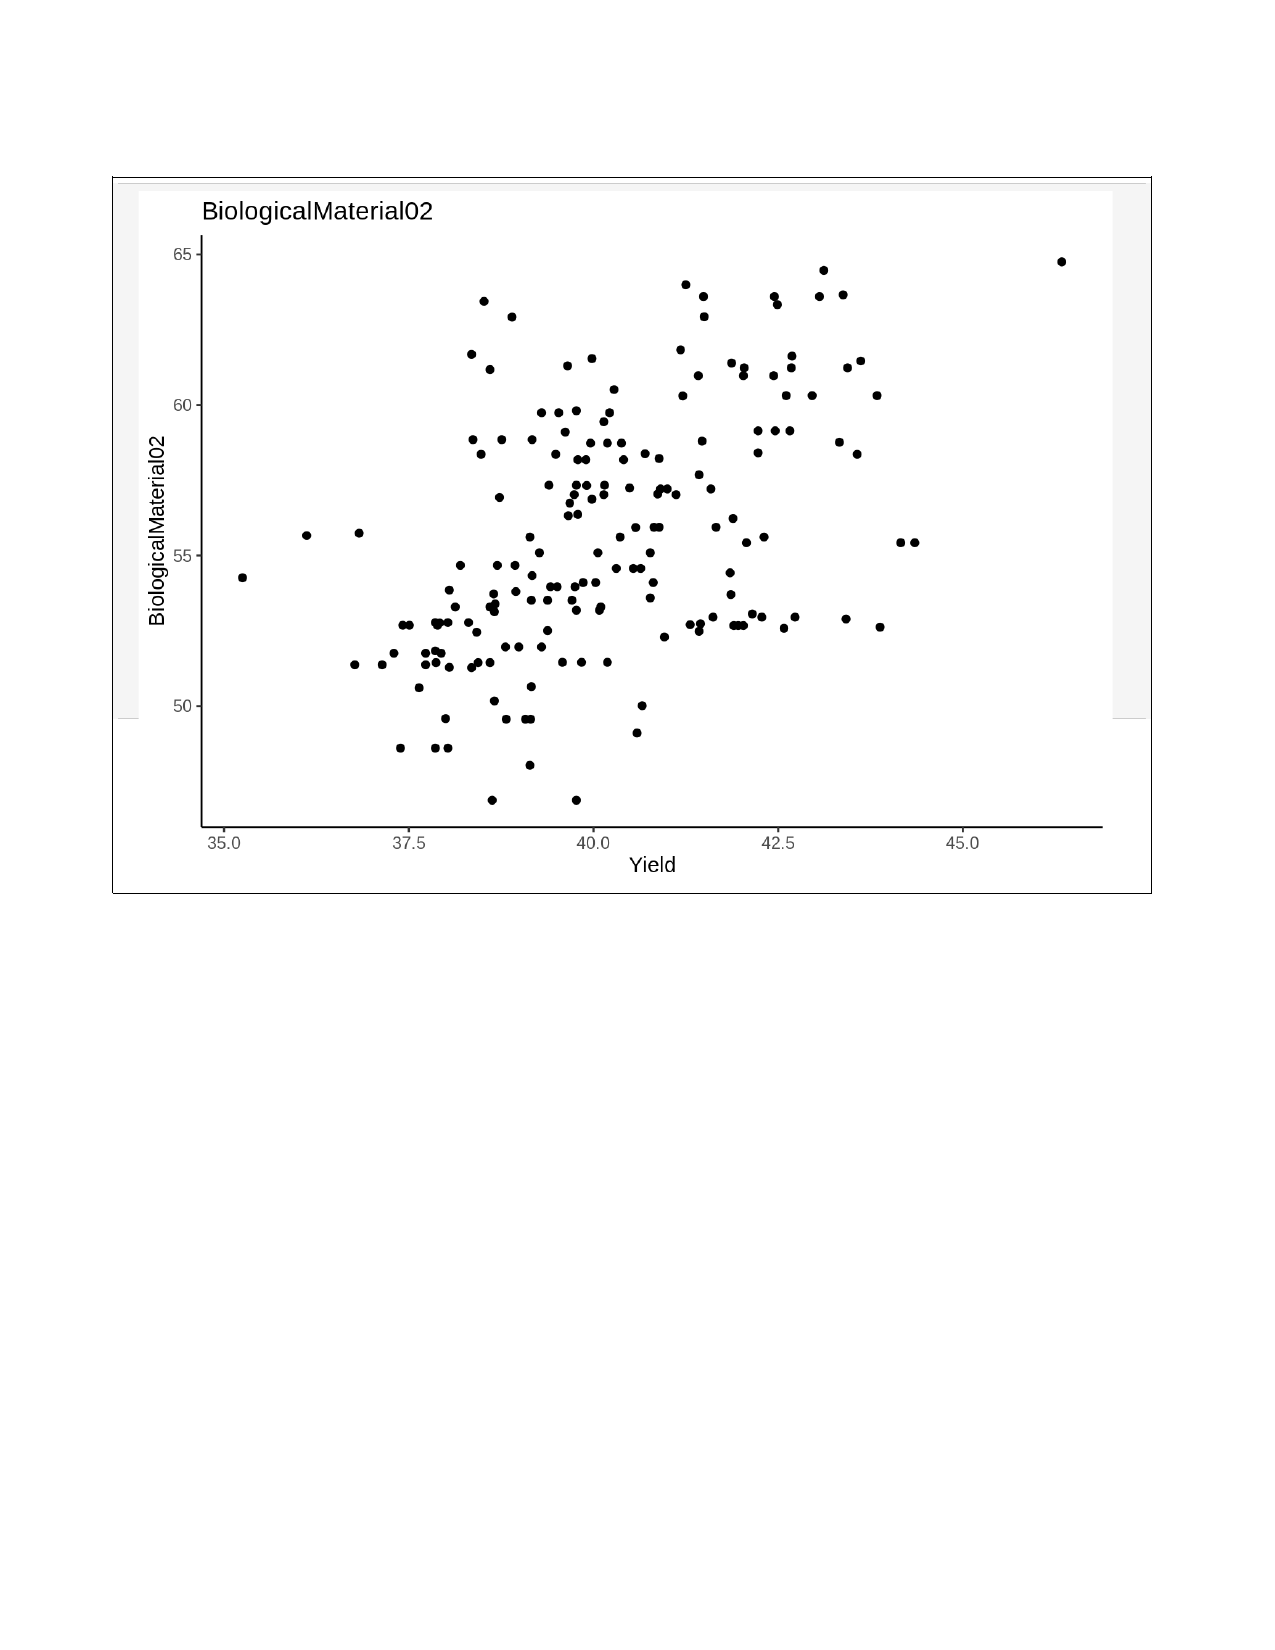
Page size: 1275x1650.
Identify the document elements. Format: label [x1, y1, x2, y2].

table_cell [113, 719, 1151, 893]
table_cell [113, 178, 1151, 183]
picture [138, 191, 1113, 887]
